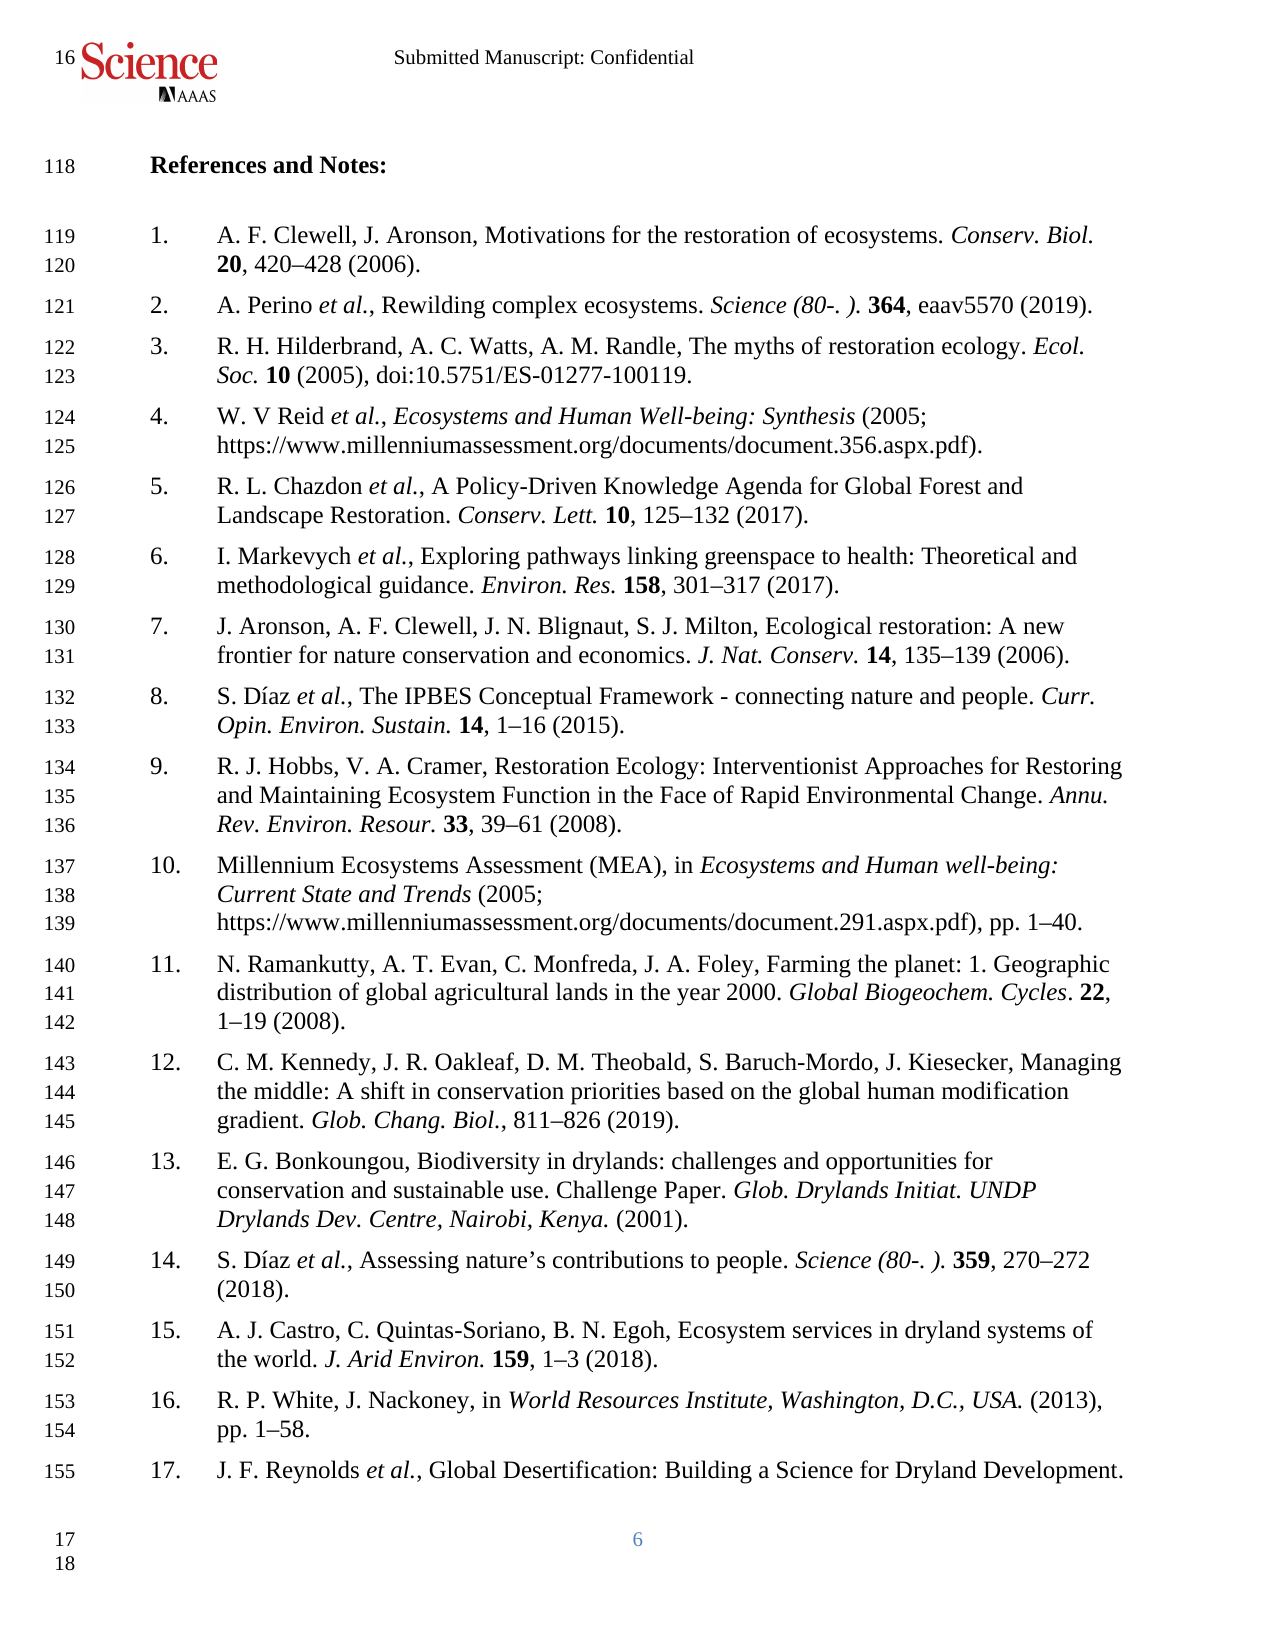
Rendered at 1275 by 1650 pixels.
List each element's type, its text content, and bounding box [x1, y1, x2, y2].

text 9. R. J. Hobbs, V. A. Cramer, Restoration Ecology: Interventionist Approaches for Restoring and Maintaining Ecosystem Function in the Face of Rapid Environmental Change. Annu. Rev. Environ. Resour. 33, 39–61 (2008). [150, 751, 1125, 837]
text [150, 1455, 1125, 1484]
text 1. A. F. Clewell, J. Aronson, Motivations for the restoration of ecosystems. Conserv. Biol. 20, 420–428 (2006). [150, 220, 1125, 277]
text 6. I. Markevych et al., Exploring pathways linking greenspace to health: Theoretical and methodological guidance. Environ. Res. 158, 301–317 (2017). [150, 541, 1125, 599]
text 7. J. Aronson, A. F. Clewell, J. N. Blignaut, S. J. Milton, Ecological restoration: A new frontier for nature conservation and economics. J. Nat. Conserv. 14, 135–139 (2006). [150, 611, 1125, 669]
text 15. A. J. Castro, C. Quintas-Soriano, B. N. Egoh, Ecosystem services in dryland systems of the world. J. Arid Environ. 159, 1–3 (2018). [150, 1315, 1125, 1372]
text 4. W. V Reid et al., Ecosystems and Human Well-being: Synthesis (2005; https://www.millenniumassessment.org/documents/document.356.aspx.pdf). [150, 401, 1125, 459]
text 13. E. G. Bonkoungou, Biodiversity in drylands: challenges and opportunities for conservation and sustainable use. Challenge Paper. Glob. Drylands Initiat. UNDP Drylands Dev. Centre, Nairobi, Kenya. (2001). [150, 1146, 1125, 1232]
text 2. A. Perino et al., Rewilding complex ecosystems. Science (80-. ). 364, eaav5570 (2019). [150, 290, 1125, 319]
text 10. Millennium Ecosystems Assessment (MEA), in Ecosystems and Human well-being: Current State and Trends (2005; https://www.millenniumassessment.org/documents/document.291.aspx.pdf), pp. 1–40. [150, 850, 1125, 936]
text 8. S. Díaz et al., The IPBES Conceptual Framework - connecting nature and people. Curr. Opin. Environ. Sustain. 14, 1–16 (2015). [150, 681, 1125, 739]
text 3. R. H. Hilderbrand, A. C. Watts, A. M. Randle, The myths of restoration ecology. Ecol. Soc. 10 (2005), doi:10.5751/ES-01277-100119. [150, 331, 1125, 389]
text 11. N. Ramankutty, A. T. Evan, C. Monfreda, J. A. Foley, Farming the planet: 1. Geographic distribution of global agricultural lands in the year 2000. Global Biogeochem. Cycles. 22, 1–19 (2008). [150, 949, 1125, 1035]
picture [81, 42, 218, 102]
text References and Notes: [150, 150, 1125, 179]
text 16. R. P. White, J. Nackoney, in World Resources Institute, Washington, D.C., USA. (2013), pp. 1–58. [150, 1385, 1125, 1442]
text 5. R. L. Chazdon et al., A Policy-Driven Knowledge Agenda for Global Forest and Landscape Restoration. Conserv. Lett. 10, 125–132 (2017). [150, 471, 1125, 529]
text 12. C. M. Kennedy, J. R. Oakleaf, D. M. Theobald, S. Baruch-Mordo, J. Kiesecker, Managing the middle: A shift in conservation priorities based on the global human modification gradient. Glob. Chang. Biol., 811–826 (2019). [150, 1047, 1125, 1134]
text 14. S. Díaz et al., Assessing nature’s contributions to people. Science (80-. ). 359, 270–272 (2018). [150, 1245, 1125, 1302]
